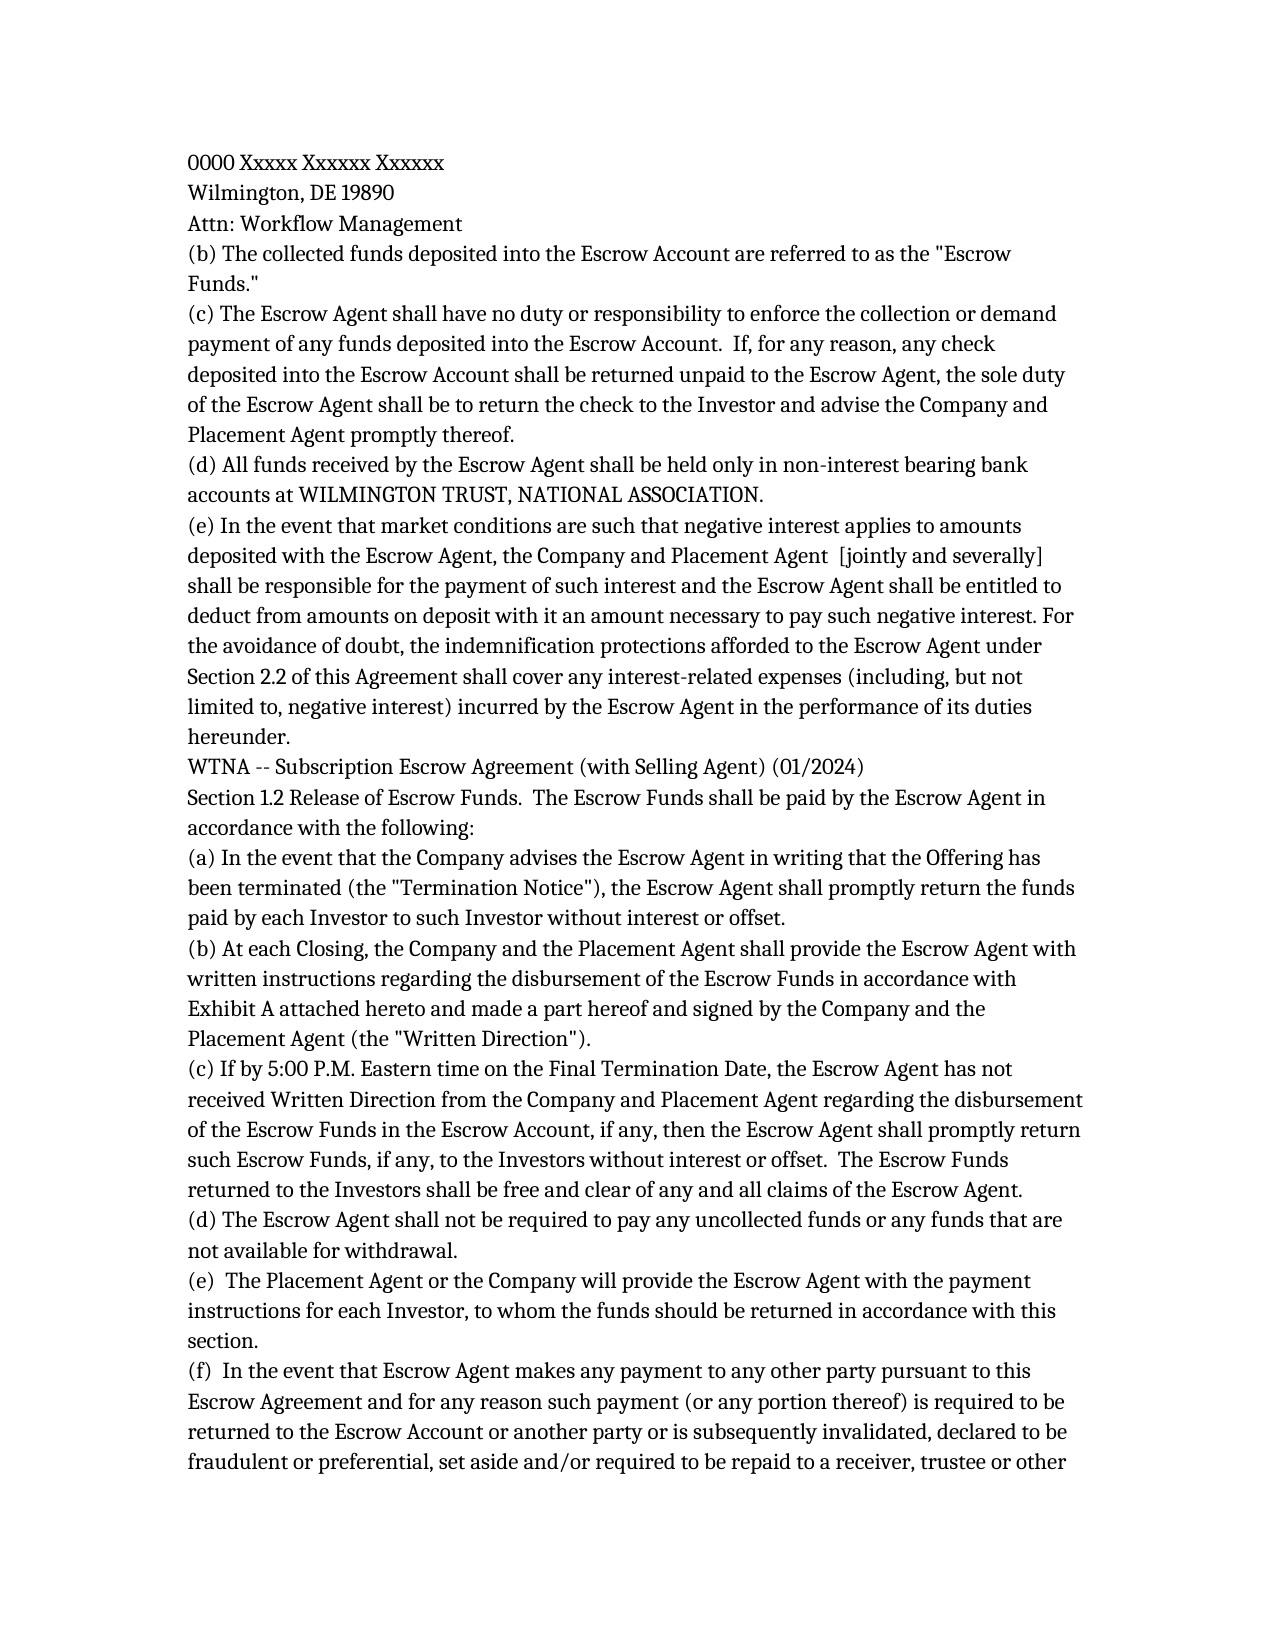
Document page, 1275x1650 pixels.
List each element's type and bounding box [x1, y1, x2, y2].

text [187, 150, 1087, 1475]
